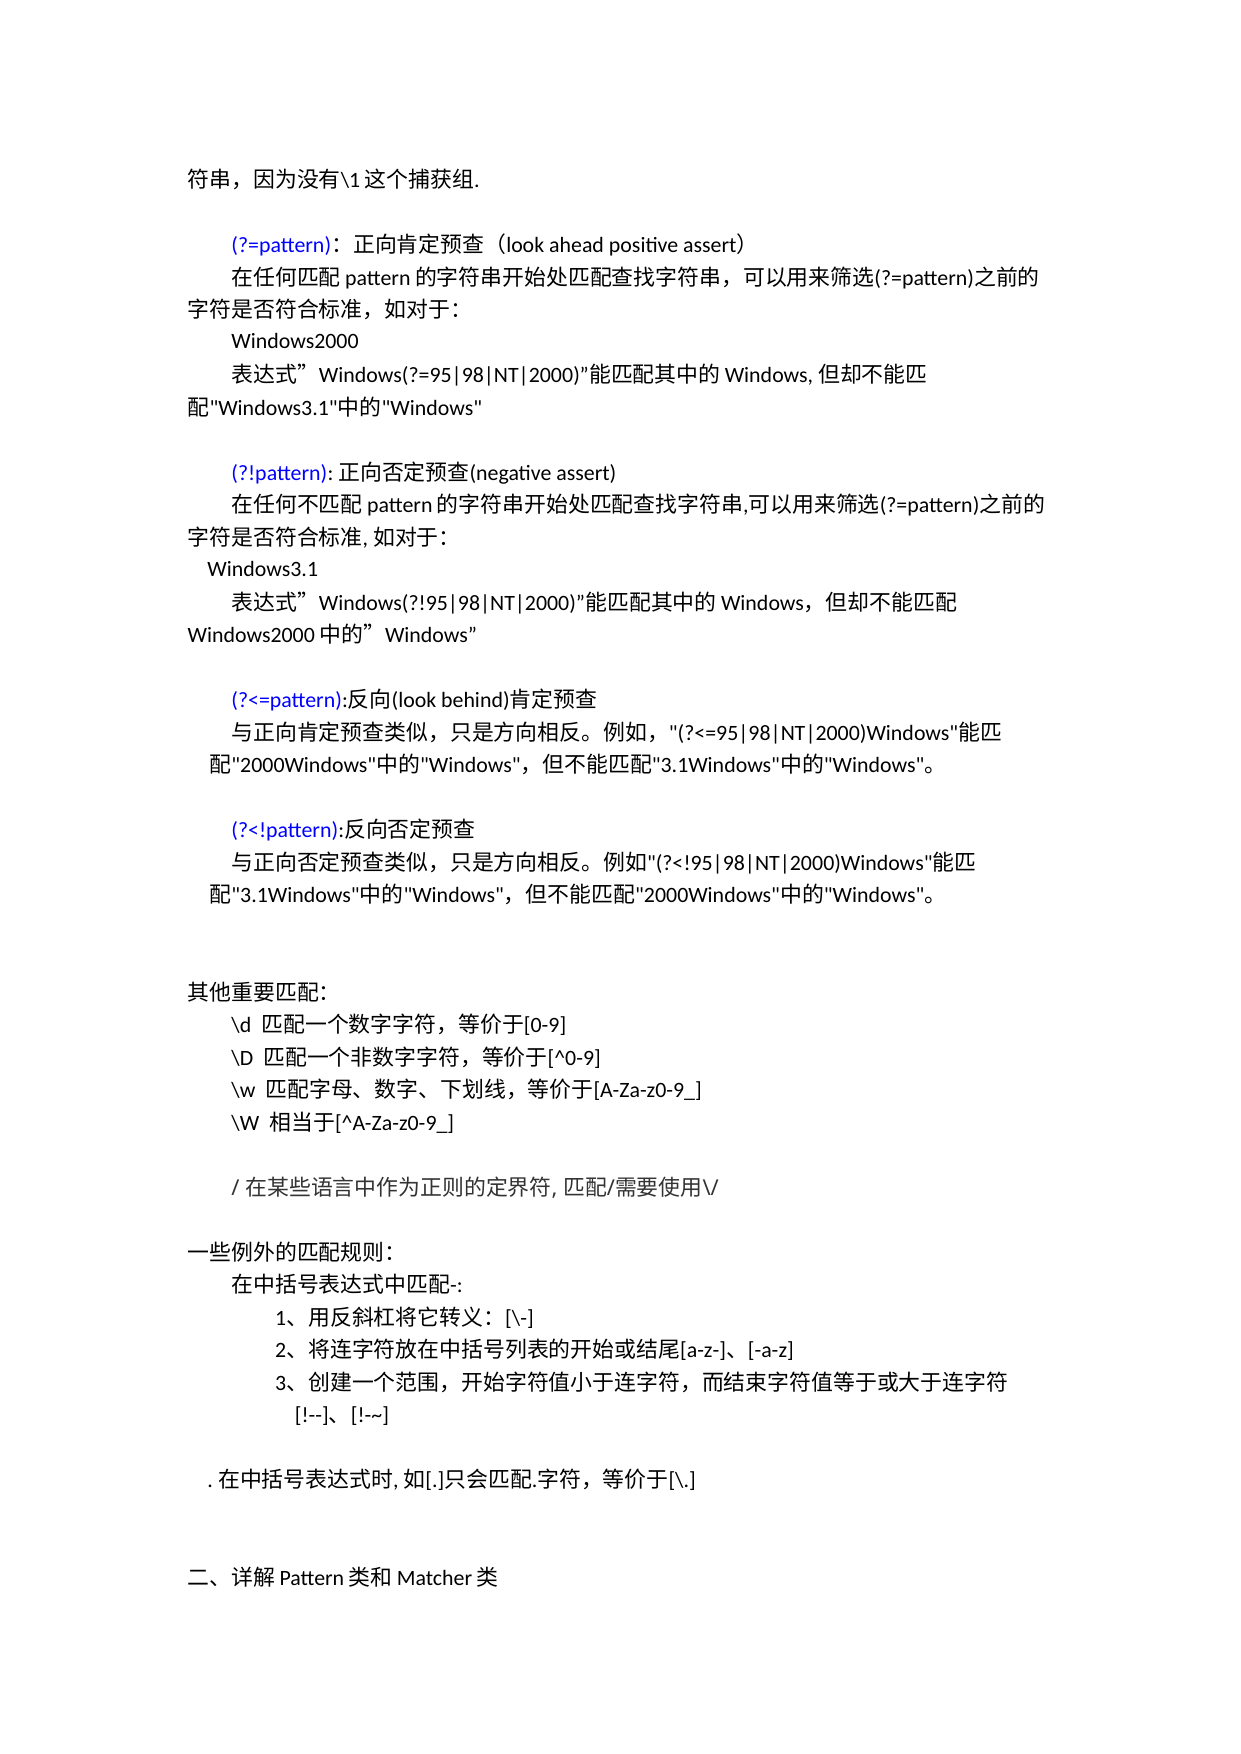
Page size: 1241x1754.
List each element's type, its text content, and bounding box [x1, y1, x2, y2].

text . 在中括号表达式时, 如[.]只会匹配.字符，等价于[\.] [187, 1462, 1053, 1494]
text \D 匹配一个非数字字符，等价于[^0-9] [187, 1039, 1053, 1072]
text [!--]、[!-~] [187, 1397, 1053, 1429]
text 其他重要匹配： [187, 974, 1053, 1007]
text \d 匹配一个数字字符，等价于[0-9] [187, 1007, 1053, 1039]
text 表达式”Windows(?=95|98|NT|2000)”能匹配其中的Windows, 但却不能匹配"Windows3.1"中的"Windows" [187, 357, 1053, 422]
text 一些例外的匹配规则： [187, 1234, 1053, 1267]
text 与正向否定预查类似，只是方向相反。例如"(?<!95|98|NT|2000)Windows"能匹配"3.1Windows"中的"Windows"，但不能匹配"2000Windows"中的"Windows"。 [209, 844, 1053, 909]
text / 在某些语言中作为正则的定界符, 匹配/需要使用\/ [187, 1169, 1053, 1202]
text \W 相当于[^A-Za-z0-9_] [187, 1104, 1053, 1137]
text 在任何不匹配pattern的字符串开始处匹配查找字符串,可以用来筛选(?=pattern)之前的字符是否符合标准, 如对于： Windows3.1 [187, 487, 1053, 584]
text 表达式”Windows(?!95|98|NT|2000)”能匹配其中的Windows，但却不能匹配Windows2000中的”Windows” [187, 584, 1053, 649]
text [187, 162, 1053, 194]
text 3、创建一个范围，开始字符值小于连字符，而结束字符值等于或大于连字符 [187, 1364, 1053, 1397]
text 2、将连字符放在中括号列表的开始或结尾[a-z-]、[-a-z] [187, 1332, 1053, 1364]
text 在任何匹配pattern的字符串开始处匹配查找字符串，可以用来筛选(?=pattern)之前的字符是否符合标准，如对于： [187, 259, 1053, 324]
text (?<=pattern):反向(look behind)肯定预查 [209, 682, 1053, 714]
text Windows2000 [187, 324, 1053, 357]
text 在中括号表达式中匹配-: [187, 1267, 1053, 1299]
text (?<!pattern):反向否定预查 [209, 812, 1053, 844]
text 二、详解Pattern类和Matcher类 [187, 1559, 1053, 1592]
text (?=pattern)：正向肯定预查（look ahead positive assert） [187, 227, 1053, 259]
text (?!pattern): 正向否定预查(negative assert) [187, 454, 1053, 487]
text 1、用反斜杠将它转义：[\-] [187, 1299, 1053, 1332]
text 与正向肯定预查类似，只是方向相反。例如，"(?<=95|98|NT|2000)Windows"能匹配"2000Windows"中的"Windows"，但不能匹配"3.1Windows"中的"Windows"。 [209, 714, 1053, 779]
text \w 匹配字母、数字、下划线，等价于[A-Za-z0-9_] [187, 1072, 1053, 1104]
